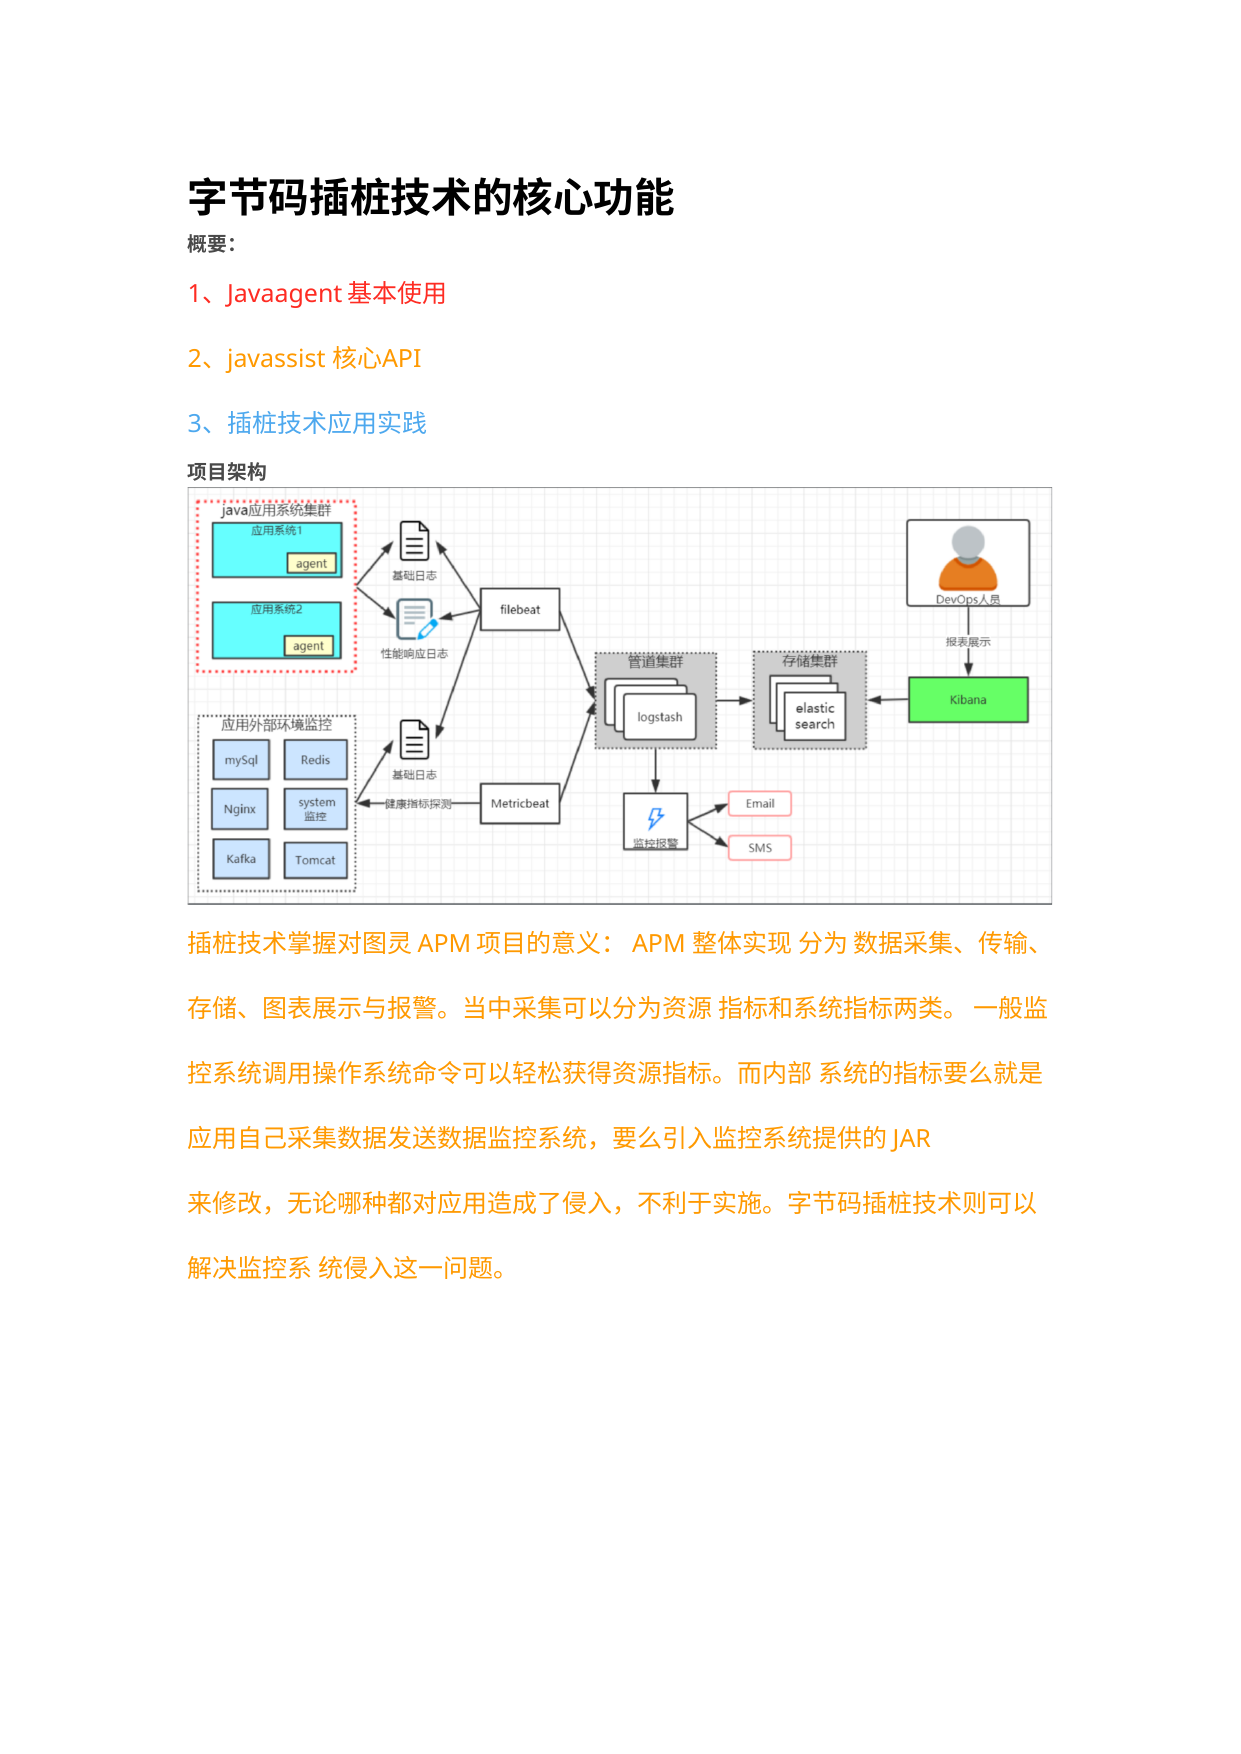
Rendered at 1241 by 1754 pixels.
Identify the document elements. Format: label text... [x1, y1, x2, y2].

text 2、javassist 核⼼API [187, 324, 1053, 389]
text 来修改，⽆论哪种都对应⽤造成了侵⼊，不利于实施。字节码插桩技术则可以解决监控系 统侵⼊这⼀问题。 [187, 1169, 1053, 1299]
text 插桩技术掌握对图灵APM项⽬的意义： APM 整体实现 分为 数据采集、传输、存储、图表展示与报警。当中采集可以分为资源 指标和系统指标两类。 ⼀般监控系统调⽤操作系统命令可以轻松获得资源指标。⽽内部 系统的指标要么就是应⽤⾃⼰采集数据发送数据监控系统，要么引⼊监控系统提供的JAR [187, 909, 1053, 1169]
picture [187, 487, 1053, 905]
text 项⽬架构 [187, 454, 1053, 487]
text 3、插桩技术应⽤实践 [187, 389, 1053, 454]
text 字节码插桩技术的核⼼功能 [187, 162, 1053, 227]
text 概要： [187, 227, 1053, 259]
text 1、Javaagent基本使⽤ [187, 259, 1053, 324]
